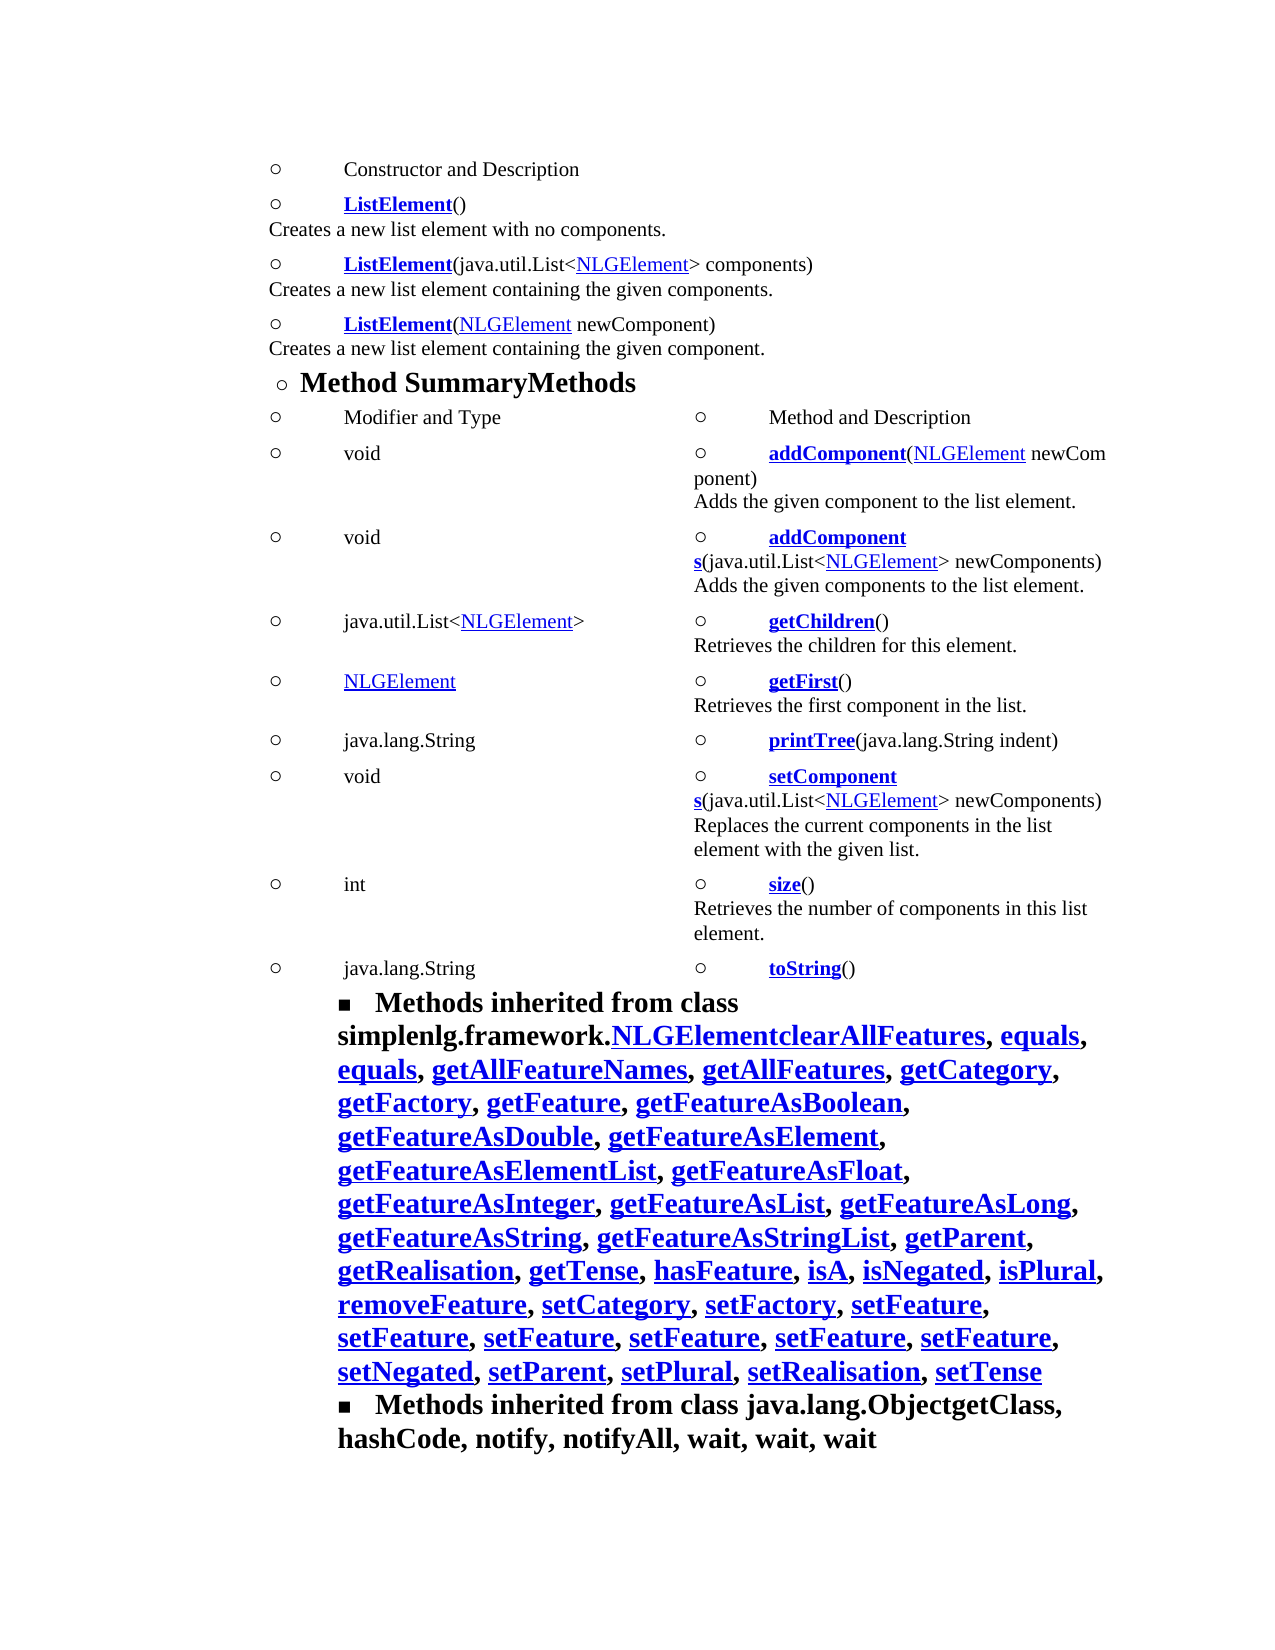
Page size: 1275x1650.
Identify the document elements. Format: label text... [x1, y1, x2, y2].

table_cell int [264, 865, 689, 949]
table_cell printTree(java.lang.String indent) [689, 722, 1114, 757]
table_header Constructor and Description [264, 150, 1114, 186]
table_cell java.lang.String [264, 722, 689, 757]
table_cell setComponents(java.util.List<NLGElement> newComponents) Replaces the current components in the list element with the given list. [689, 758, 1114, 865]
table_header Modifier and Type [264, 399, 689, 434]
table_cell ListElement(NLGElement newComponent) Creates a new list element containing the given component. [264, 305, 1114, 365]
table_header Method and Description [689, 399, 1114, 434]
table_cell size() Retrieves the number of components in this list element. [689, 865, 1114, 949]
table_cell ListElement() Creates a new list element with no components. [264, 186, 1114, 246]
subtitle Methods inherited from class simplenlg.framework.NLGElementclearAllFeatures, equals, equals, getAllFeatureNames, getAllFeatures, getCategory, getFactory, getFeature, getFeatureAsBoolean, getFeatureAsDouble, getFeatureAsElement, getFeatureAsElementList, getFeatureAsFloat, getFeatureAsInteger, getFeatureAsList, getFeatureAsLong, getFeatureAsString, getFeatureAsStringList, getParent, getRealisation, getTense, hasFeature, isA, isNegated, isPlural, removeFeature, setCategory, setFactory, setFeature, setFeature, setFeature, setFeature, setFeature, setFeature, setNegated, setParent, setPlural, setRealisation, setTense [337, 985, 1125, 1387]
table_cell java.util.List<NLGElement> [264, 602, 689, 662]
table_cell ListElement(java.util.List<NLGElement> components) Creates a new list element containing the given components. [264, 246, 1114, 305]
table_cell java.lang.String [264, 949, 689, 985]
table_cell getFirst() Retrieves the first component in the list. [689, 662, 1114, 722]
subtitle Methods inherited from class java.lang.ObjectgetClass, hashCode, notify, notifyAll, wait, wait, wait [337, 1387, 1125, 1454]
table_cell void [264, 758, 689, 865]
table_cell NLGElement [264, 662, 689, 722]
table_cell toString() [689, 949, 1114, 985]
table_cell addComponent(NLGElement newComponent) Adds the given component to the list element. [689, 434, 1114, 518]
table_cell getChildren() Retrieves the children for this element. [689, 602, 1114, 662]
table_cell void [264, 518, 689, 602]
table_cell addComponents(java.util.List<NLGElement> newComponents) Adds the given components to the list element. [689, 518, 1114, 602]
subtitle Method SummaryMethods [275, 365, 1125, 399]
table_cell void [264, 434, 689, 518]
